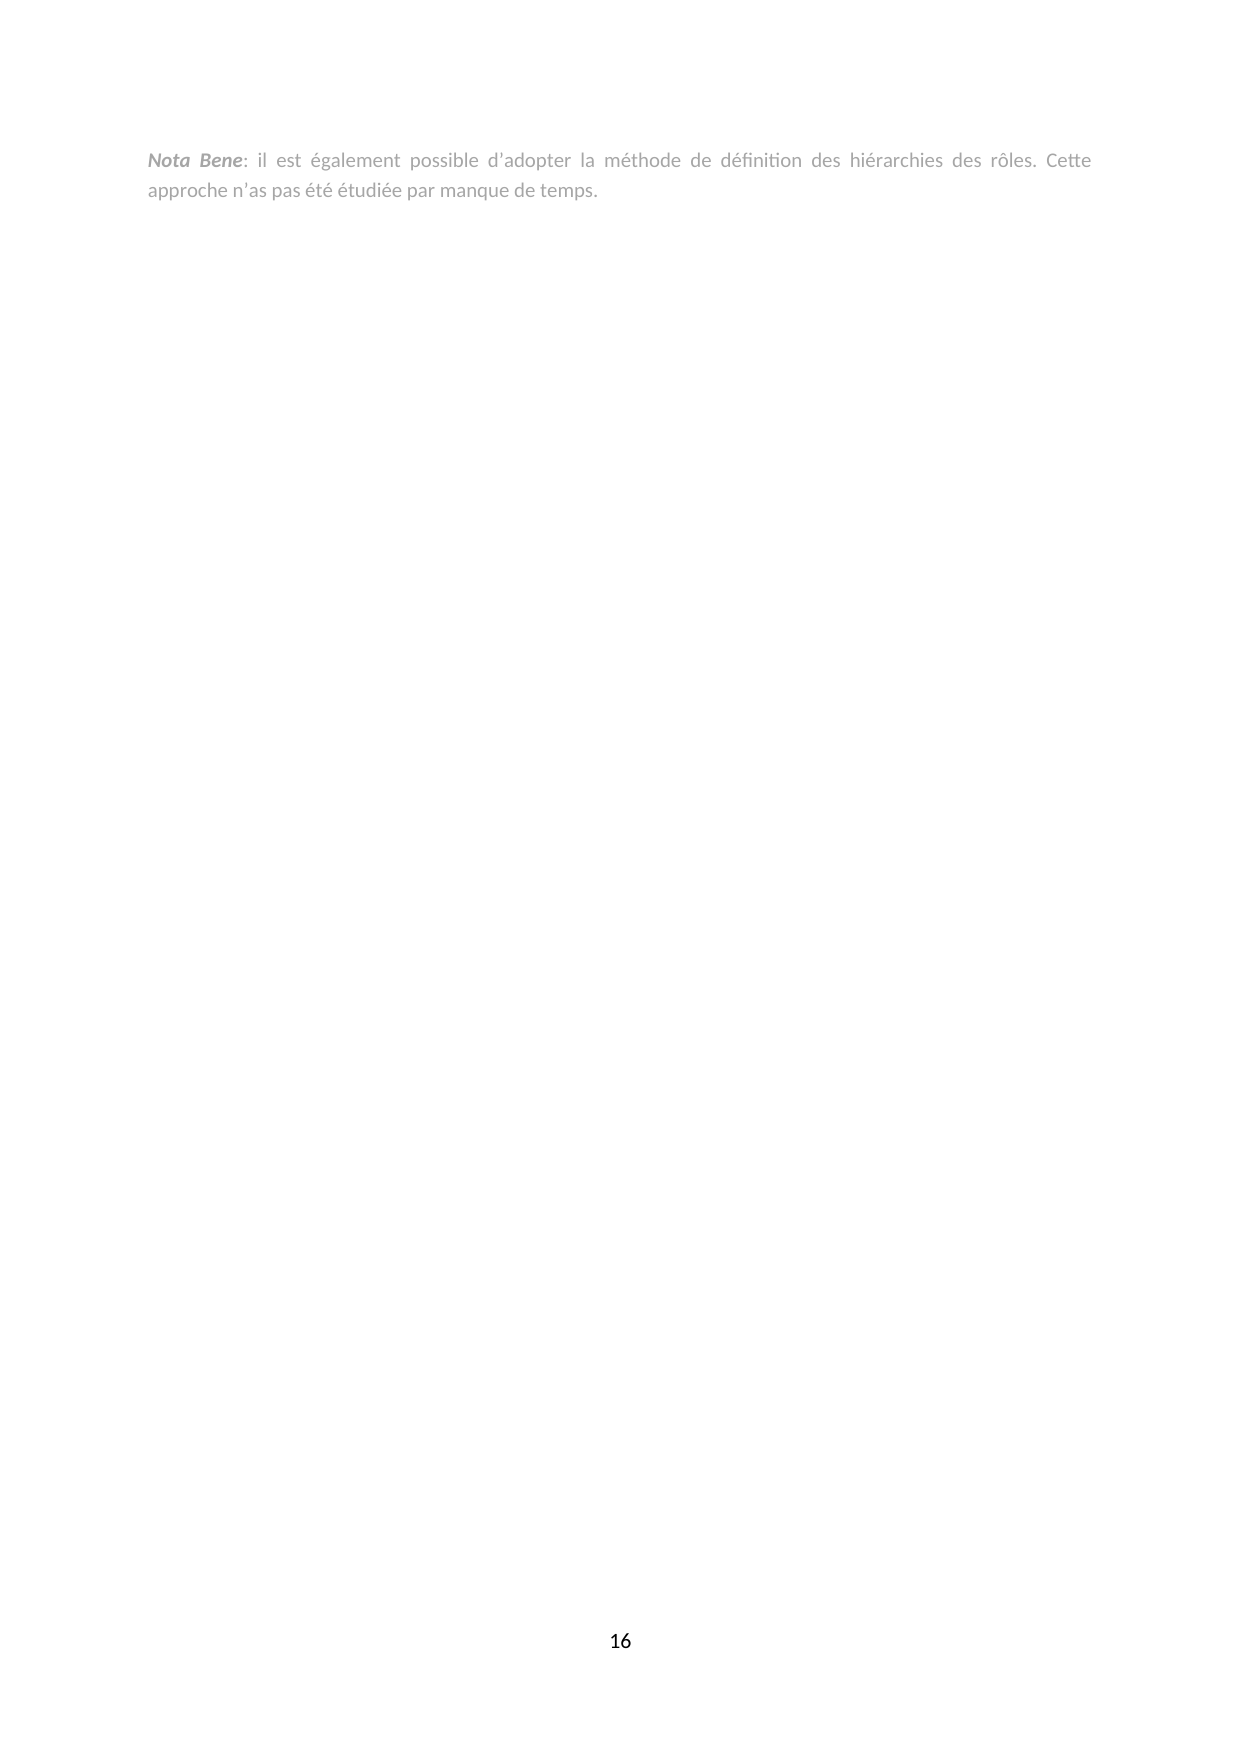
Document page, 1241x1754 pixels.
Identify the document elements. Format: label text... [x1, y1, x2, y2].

text Nota Bene: il est également possible d’adopter la méthode de définition des hiérarchies des rôles. Cette approche n’as pas été étudiée par manque de temps. [148, 148, 1092, 202]
